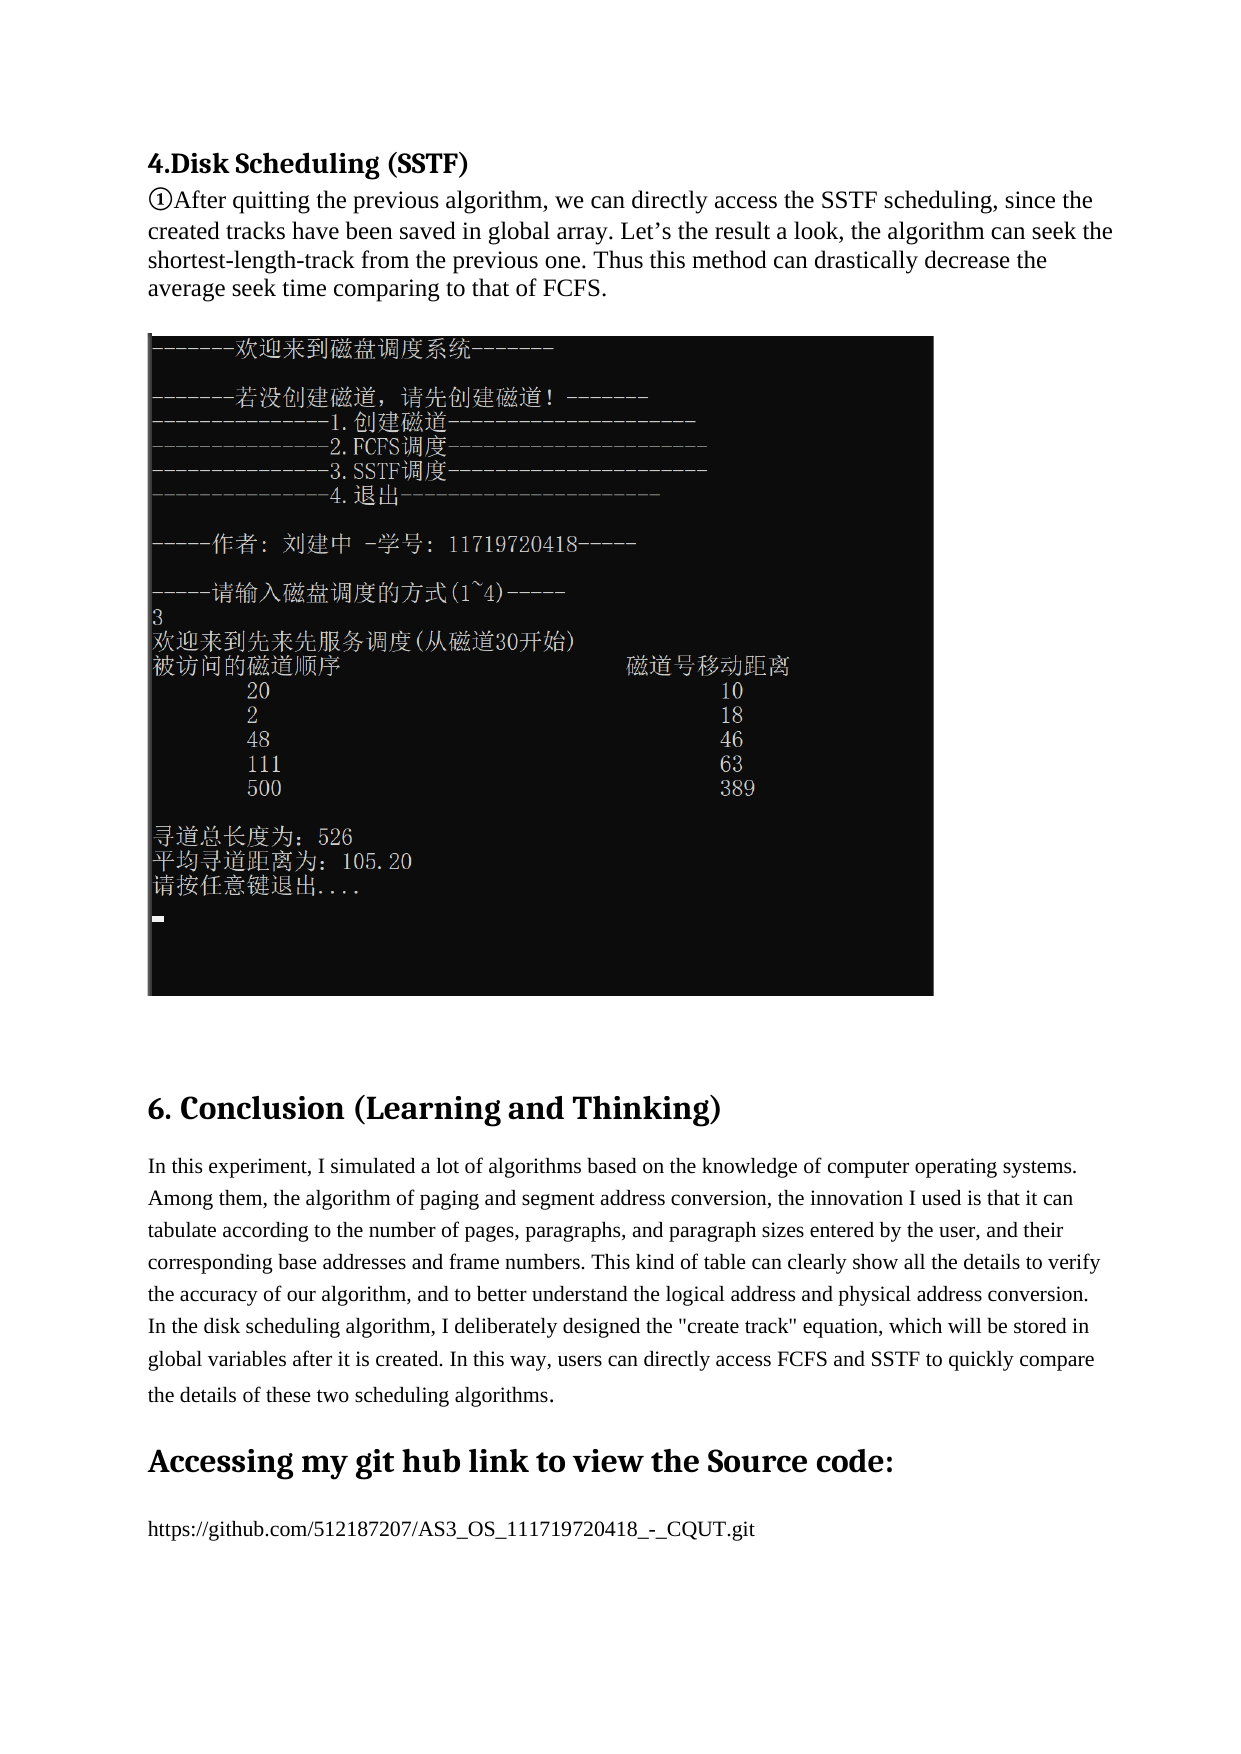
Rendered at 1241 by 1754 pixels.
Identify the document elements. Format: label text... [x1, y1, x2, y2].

text In this experiment, I simulated a lot of algorithms based on the knowledge of computer operating systems. Among them, the algorithm of paging and segment address conversion, the innovation I used is that it can tabulate according to the number of pages, paragraphs, and paragraph sizes entered by the user, and their corresponding base addresses and frame numbers. This kind of table can clearly show all the details to verify the accuracy of our algorithm, and to better understand the logical address and physical address conversion. In the disk scheduling algorithm, I deliberately designed the "create track" equation, which will be stored in global variables after it is created. In this way, users can directly access FCFS and SSTF to quickly compare the details of these two scheduling algorithms. [148, 1153, 1103, 1409]
text Accessing my git hub link to view the Source code: [148, 1442, 1103, 1480]
text https://github.com/512187207/AS3_OS_111719720418_-_CQUT.git [148, 1516, 1103, 1541]
subtitle Conclusion (Learning and Thinking) [148, 1089, 1122, 1128]
text 4.Disk Scheduling (SSTF) [148, 148, 1122, 181]
picture [147, 333, 934, 996]
text ①After quitting the previous algorithm, we can directly access the SSTF scheduling, since the created tracks have been saved in global array. Let’s the result a look, the algorithm can seek the shortest-length-track from the previous one. Thus this method can drastically decrease the average seek time comparing to that of FCFS. [148, 182, 1122, 302]
